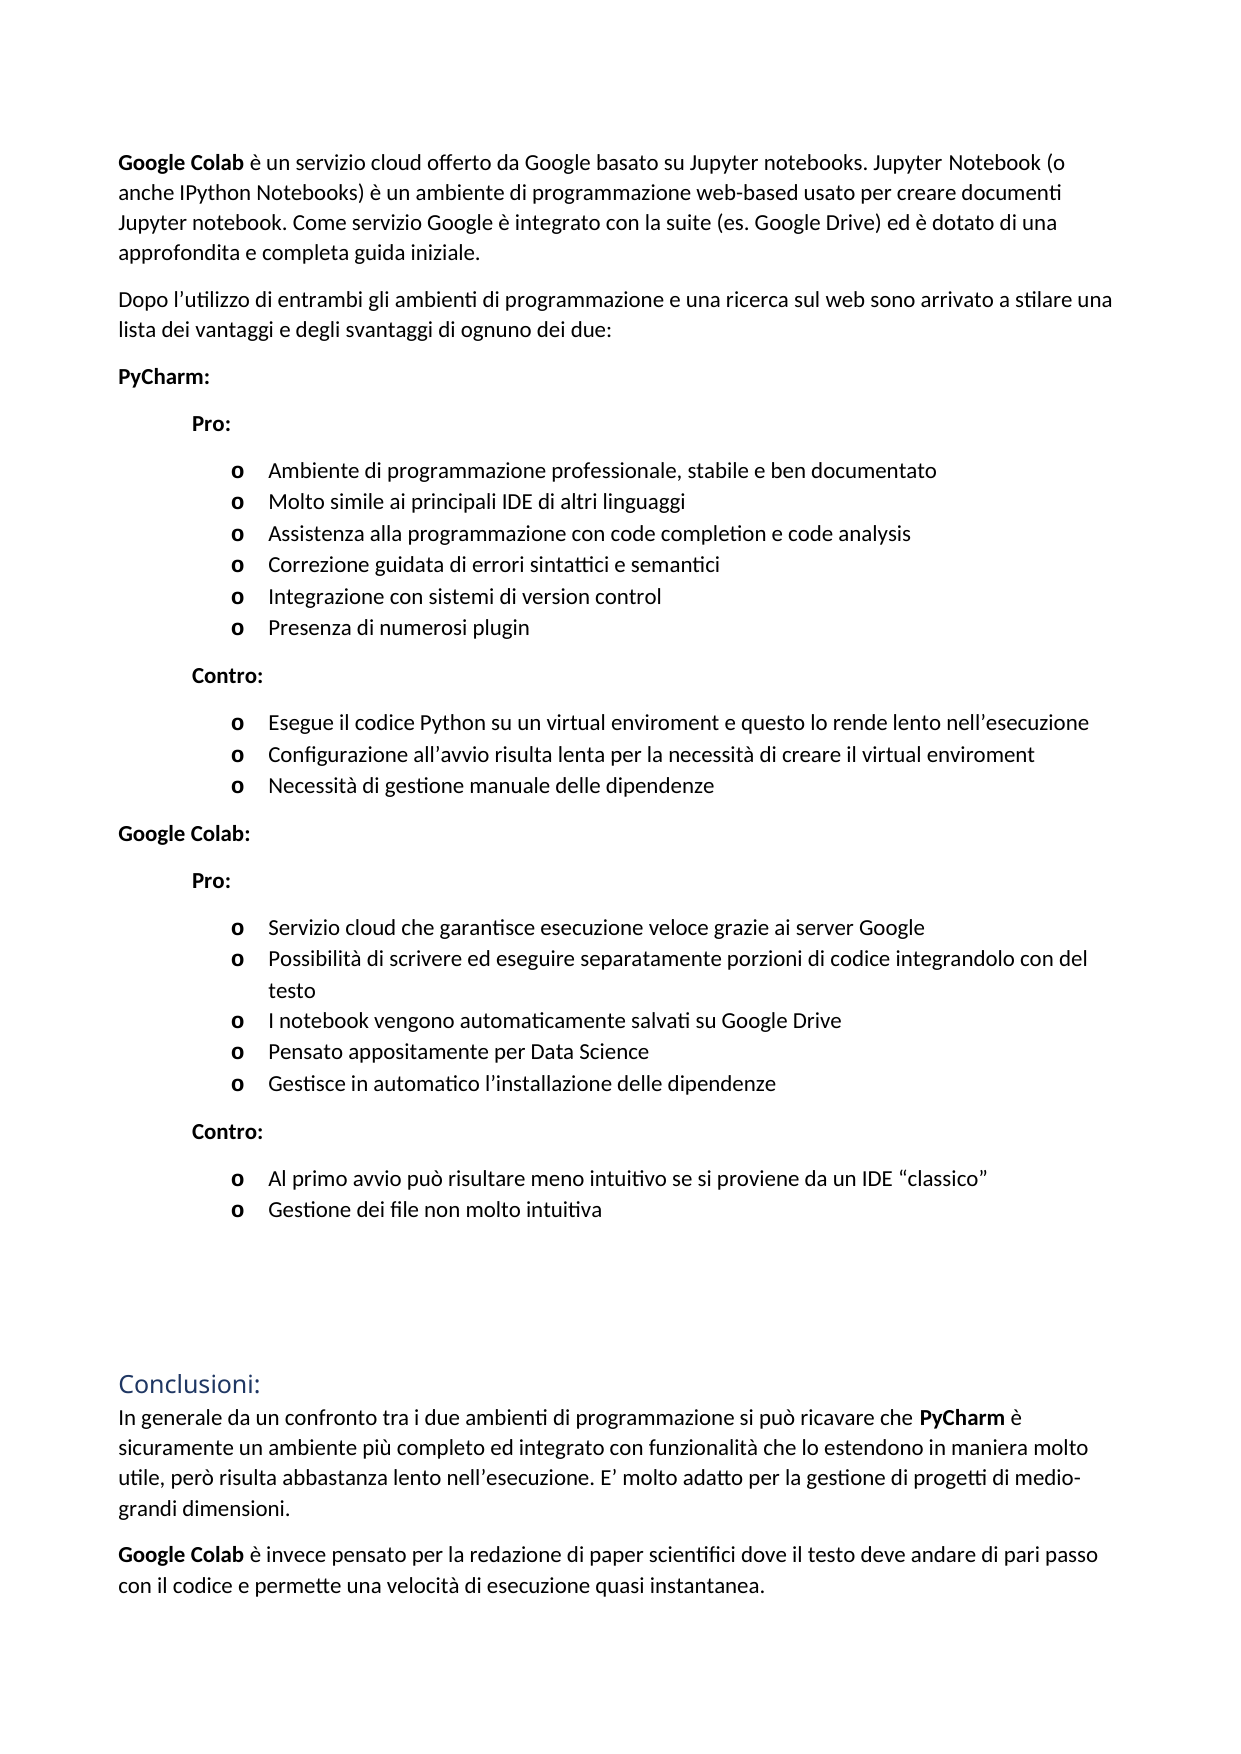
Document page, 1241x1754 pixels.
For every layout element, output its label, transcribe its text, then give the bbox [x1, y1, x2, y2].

list I notebook vengono automaticamente salvati su Google Drive [231, 1006, 1122, 1035]
list Integrazione con sistemi di version control [231, 582, 1122, 611]
text In generale da un confronto tra i due ambienti di programmazione si può ricavare che PyCharm è sicuramente un ambiente più completo ed integrato con funzionalità che lo estendono in maniera molto utile, però risulta abbastanza lento nell’esecuzione. E’ molto adatto per la gestione di progetti di medio-grandi dimensioni. [118, 1403, 1122, 1522]
list Ambiente di programmazione professionale, stabile e ben documentato [231, 456, 1122, 485]
text Contro: [192, 661, 1122, 689]
list Assistenza alla programmazione con code completion e code analysis [231, 519, 1122, 548]
list Possibilità di scrivere ed eseguire separatamente porzioni di codice integrandolo con del testo [231, 944, 1122, 1004]
list Servizio cloud che garantisce esecuzione veloce grazie ai server Google [231, 913, 1122, 942]
text Pro: [118, 866, 1122, 894]
text Google Colab: [118, 819, 1122, 847]
list Molto simile ai principali IDE di altri linguaggi [231, 487, 1122, 517]
text Contro: [192, 1117, 1122, 1145]
text Pro: [118, 409, 1122, 437]
list Al primo avvio può risultare meno intuitivo se si proviene da un IDE “classico” [231, 1164, 1122, 1193]
text Google Colab è invece pensato per la redazione di paper scientifici dove il testo deve andare di pari passo con il codice e permette una velocità di esecuzione quasi instantanea. [118, 1541, 1122, 1599]
list Necessità di gestione manuale delle dipendenze [231, 771, 1122, 800]
list Presenza di numerosi plugin [231, 613, 1122, 642]
text PyCharm: [118, 362, 1122, 390]
list Gestisce in automatico l’installazione delle dipendenze [231, 1069, 1122, 1098]
list Gestione dei file non molto intuitiva [231, 1195, 1122, 1224]
list Configurazione all’avvio risulta lenta per la necessità di creare il virtual enviroment [231, 740, 1122, 769]
list Esegue il codice Python su un virtual enviroment e questo lo rende lento nell’esecuzione [231, 708, 1122, 737]
text Dopo l’utilizzo di entrambi gli ambienti di programmazione e una ricerca sul web sono arrivato a stilare una lista dei vantaggi e degli svantaggi di ognuno dei due: [118, 285, 1122, 343]
text Google Colab è un servizio cloud offerto da Google basato su Jupyter notebooks. Jupyter Notebook (o anche IPython Notebooks) è un ambiente di programmazione web-based usato per creare documenti Jupyter notebook. Come servizio Google è integrato con la suite (es. Google Drive) ed è dotato di una approfondita e completa guida iniziale. [118, 148, 1122, 266]
list Correzione guidata di errori sintattici e semantici [231, 550, 1122, 579]
subtitle Conclusioni: [118, 1366, 1122, 1400]
list Pensato appositamente per Data Science [231, 1037, 1122, 1067]
